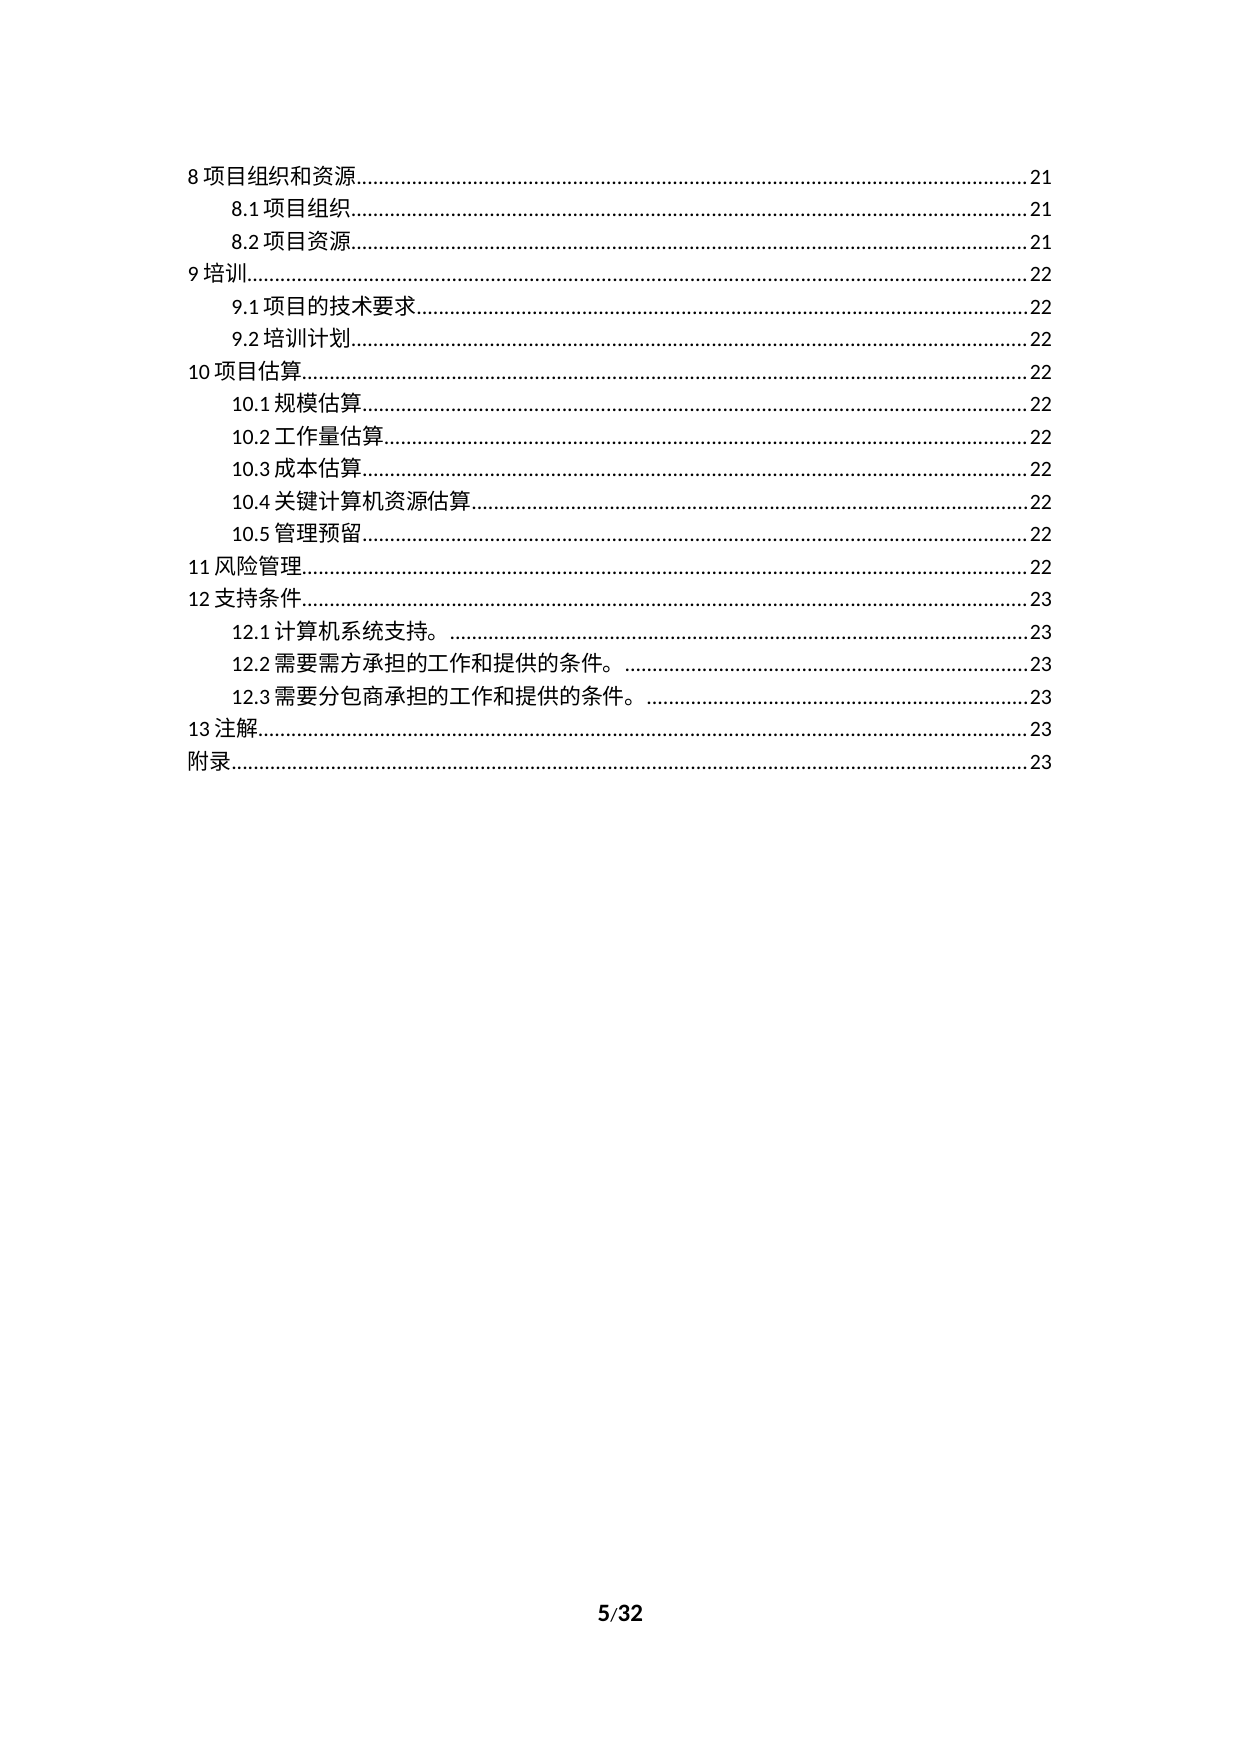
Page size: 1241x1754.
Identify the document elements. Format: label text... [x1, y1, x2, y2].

text 10.5管理预留 22 [231, 516, 1053, 548]
text 8.2项目资源 21 [231, 223, 1053, 256]
text 10.2工作量估算 22 [231, 418, 1053, 451]
text 12.3需要分包商承担的工作和提供的条件。 23 [231, 678, 1053, 711]
text 10.4关键计算机资源估算 22 [231, 483, 1053, 516]
text 10.1规模估算 22 [231, 386, 1053, 418]
text 12.1计算机系统支持。 23 [231, 613, 1053, 646]
text 10.3成本估算 22 [231, 451, 1053, 483]
text 9培训 22 [187, 256, 1053, 288]
text 10项目估算 22 [187, 353, 1053, 386]
text 13注解 23 [187, 711, 1053, 743]
text 9.1项目的技术要求 22 [231, 288, 1053, 321]
text 附录 23 [187, 743, 1053, 776]
text 12支持条件 23 [187, 581, 1053, 613]
text 9.2培训计划 22 [231, 321, 1053, 353]
text 8项目组织和资源 21 [187, 158, 1053, 191]
text 12.2需要需方承担的工作和提供的条件。 23 [231, 646, 1053, 678]
text 8.1项目组织 21 [231, 191, 1053, 223]
text 11风险管理 22 [187, 548, 1053, 581]
